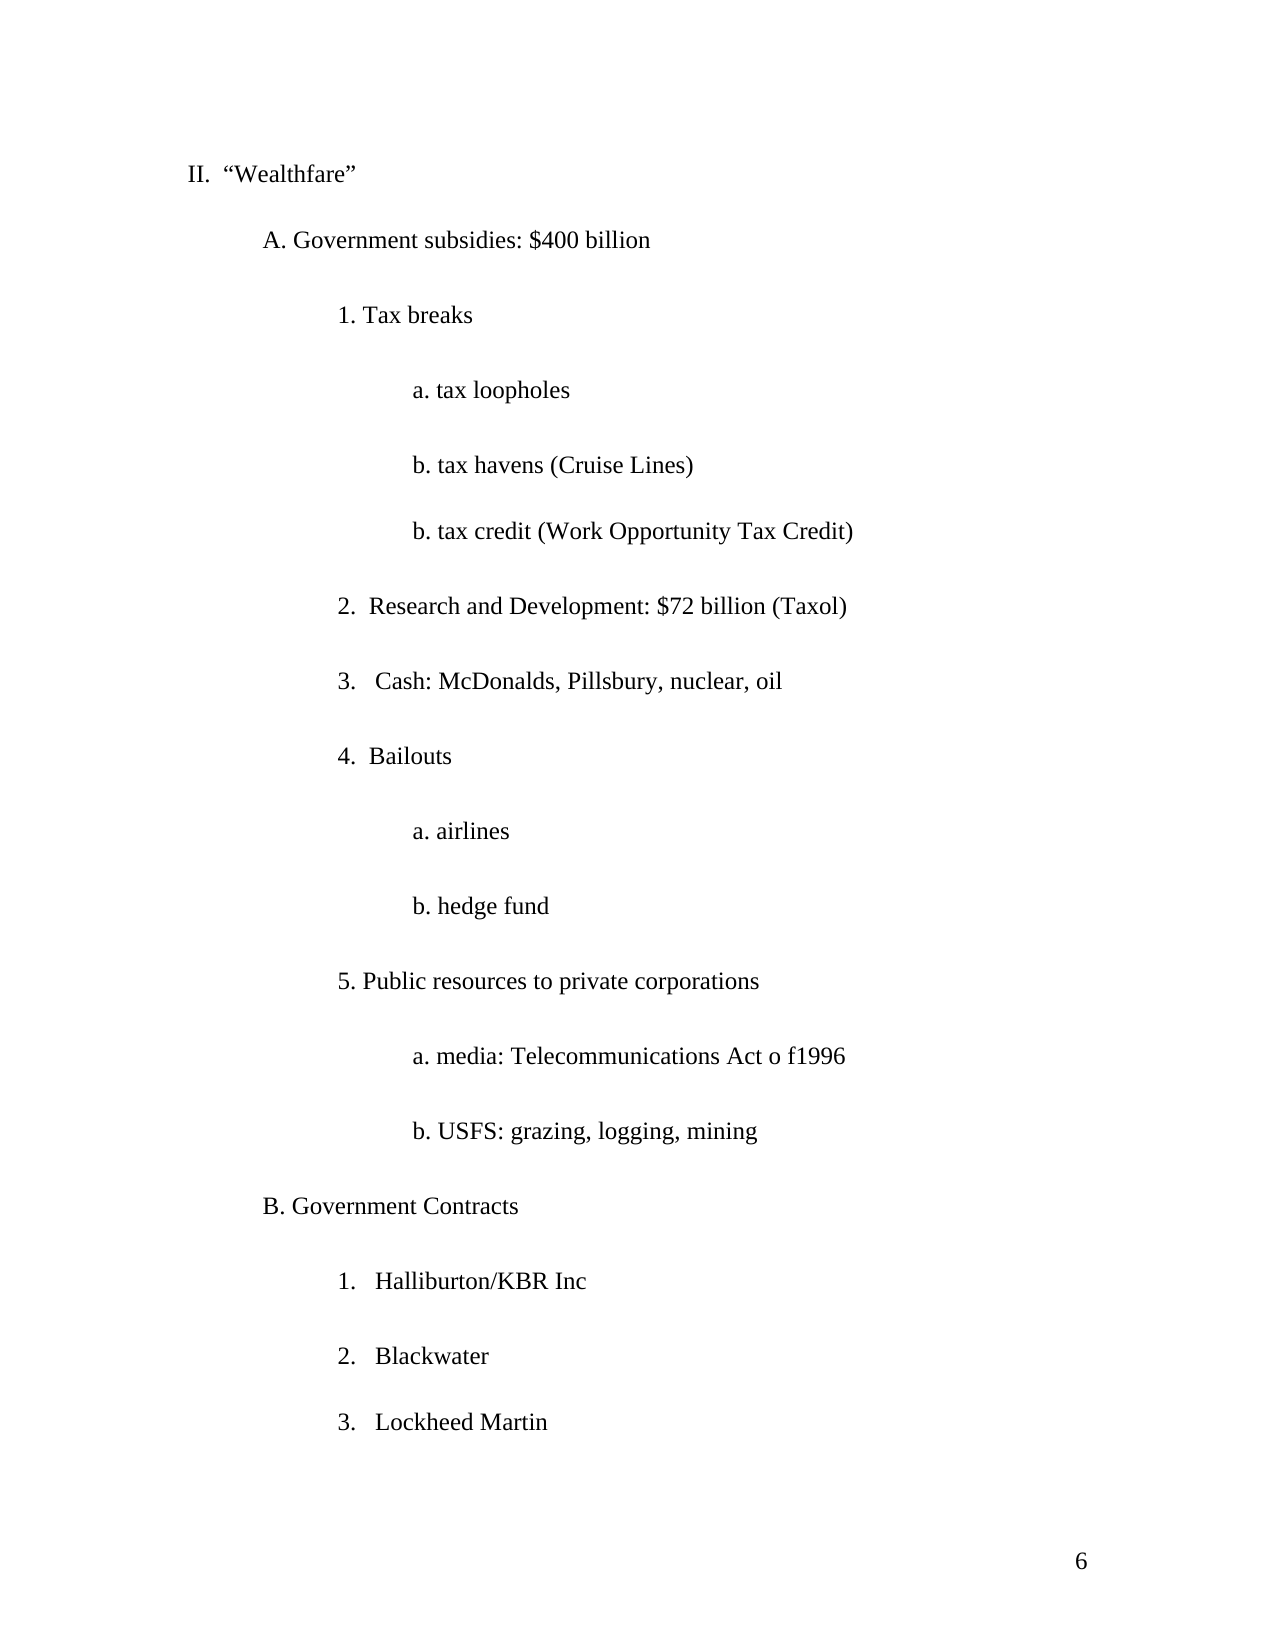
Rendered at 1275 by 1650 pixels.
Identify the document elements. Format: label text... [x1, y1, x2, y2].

text 3. Lockheed Martin [187, 1399, 1087, 1436]
text b. hedge fund [337, 882, 1087, 920]
text A. Government subsidies: $400 billion [187, 225, 1087, 254]
text 2. Research and Development: $72 billion (Taxol) [337, 582, 1087, 620]
text b. USFS: grazing, logging, mining [337, 1107, 1087, 1145]
text b. tax havens (Cruise Lines) [337, 441, 1087, 479]
text a. airlines [337, 807, 1087, 845]
text 4. Bailouts [337, 732, 1087, 770]
list Halliburton/KBR Inc [337, 1257, 1087, 1295]
text 2. Blackwater [337, 1332, 1087, 1370]
text 5. Public resources to private corporations [262, 957, 1087, 995]
text a. tax loopholes [412, 366, 1087, 404]
text a. media: Telecommunications Act o f1996 [412, 1032, 1087, 1070]
text 3. Cash: McDonalds, Pillsbury, nuclear, oil [337, 657, 1087, 695]
text 1. Tax breaks [337, 291, 1087, 329]
text B. Government Contracts [187, 1182, 1087, 1220]
text b. tax credit (Work Opportunity Tax Credit) [337, 507, 1087, 545]
text II. “Wealthfare” [187, 150, 1087, 187]
